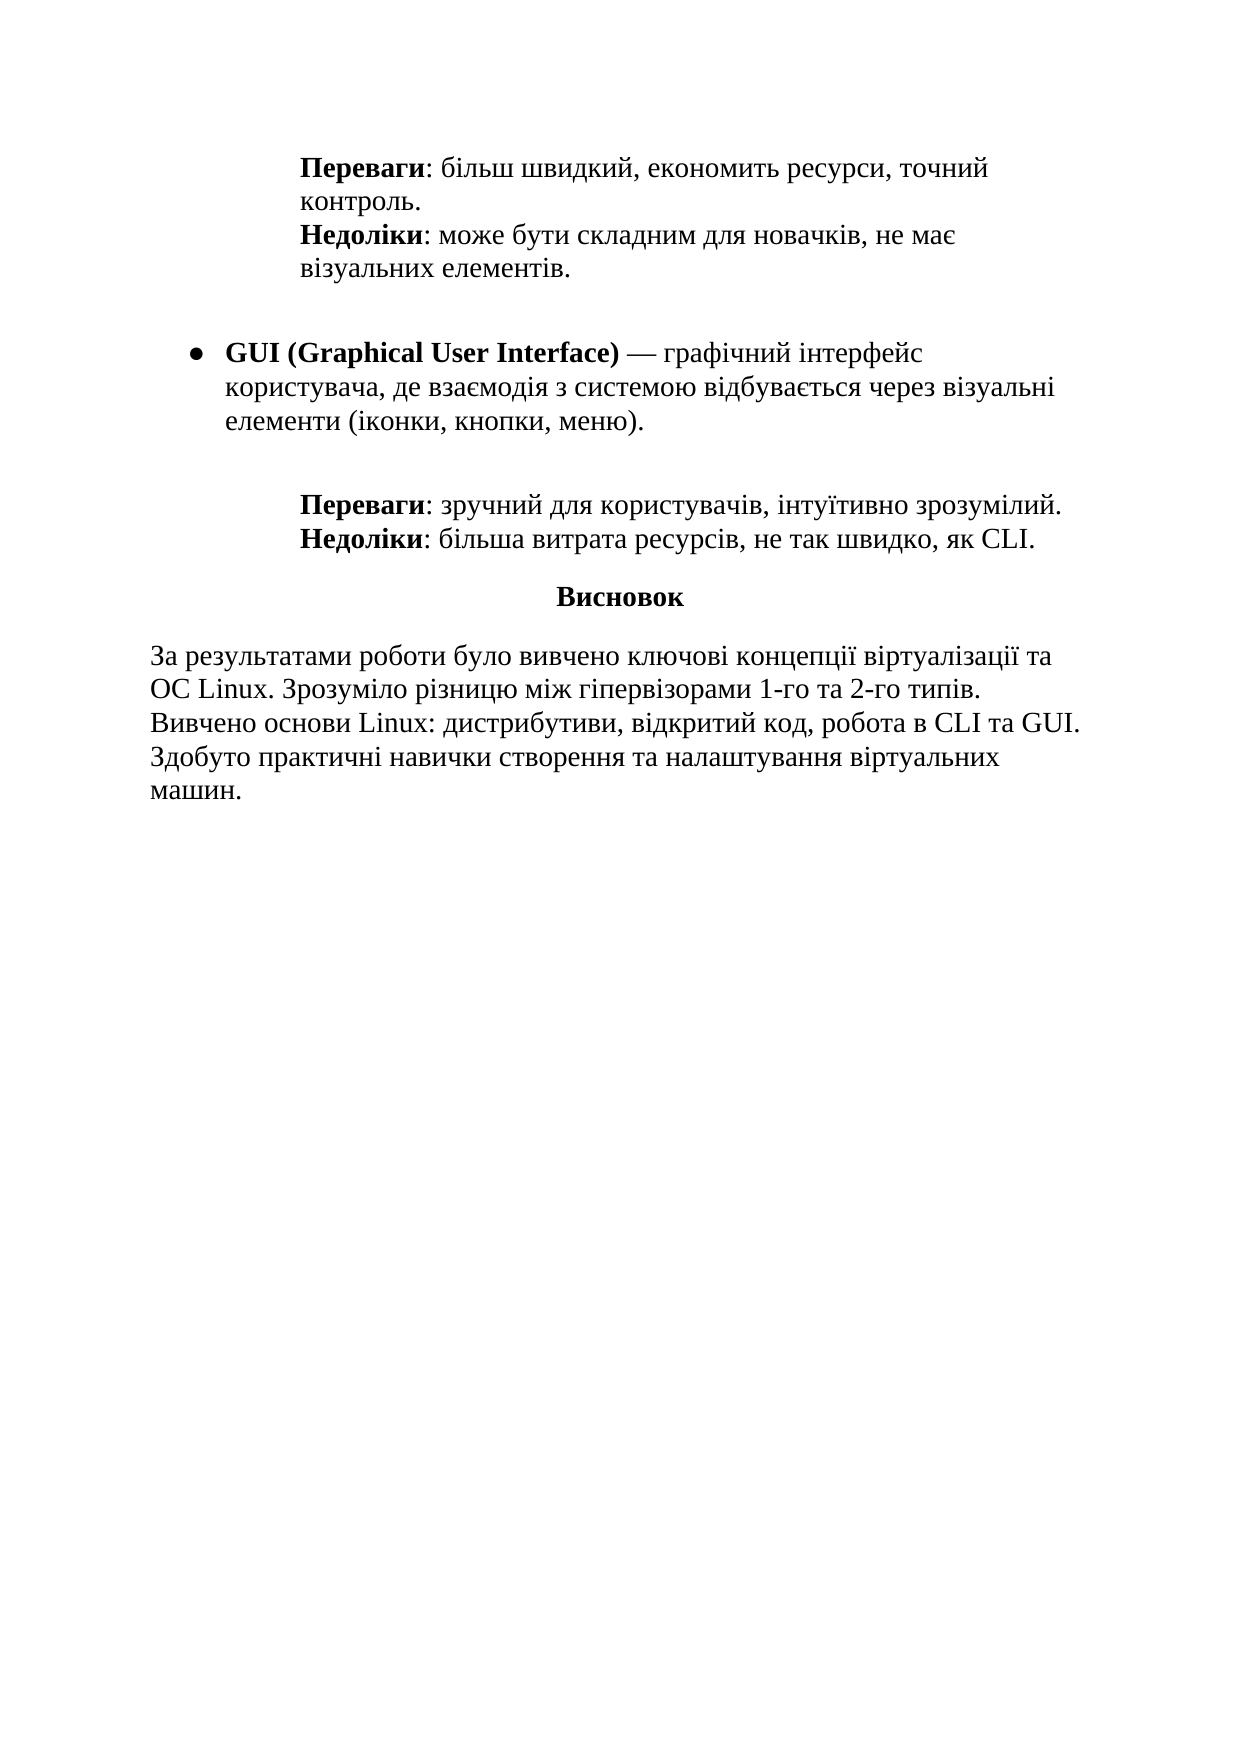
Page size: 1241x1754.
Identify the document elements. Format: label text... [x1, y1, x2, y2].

text За результатами роботи було вивчено ключові концепції віртуалізації та ОС Linux. Зрозуміло різницю між гіпервізорами 1-го та 2-го типів. Вивчено основи Linux: дистрибутиви, відкритий код, робота в CLI та GUI. Здобуто практичні навички створення та налаштування віртуальних машин. [150, 638, 1090, 806]
text Переваги: зручний для користувачів, інтуїтивно зрозумілий. Недоліки: більша витрата ресурсів, не так швидко, як CLI. [300, 487, 1090, 554]
text Висновок [150, 579, 1090, 613]
list GUI (Graphical User Interface) — графічний інтерфейс користувача, де взаємодія з системою відбувається через візуальні елементи (іконки, кнопки, меню). [187, 336, 1090, 462]
text Переваги: більш швидкий, економить ресурси, точний контроль. Недоліки: може бути складним для новачків, не має візуальних елементів. [300, 150, 1090, 311]
